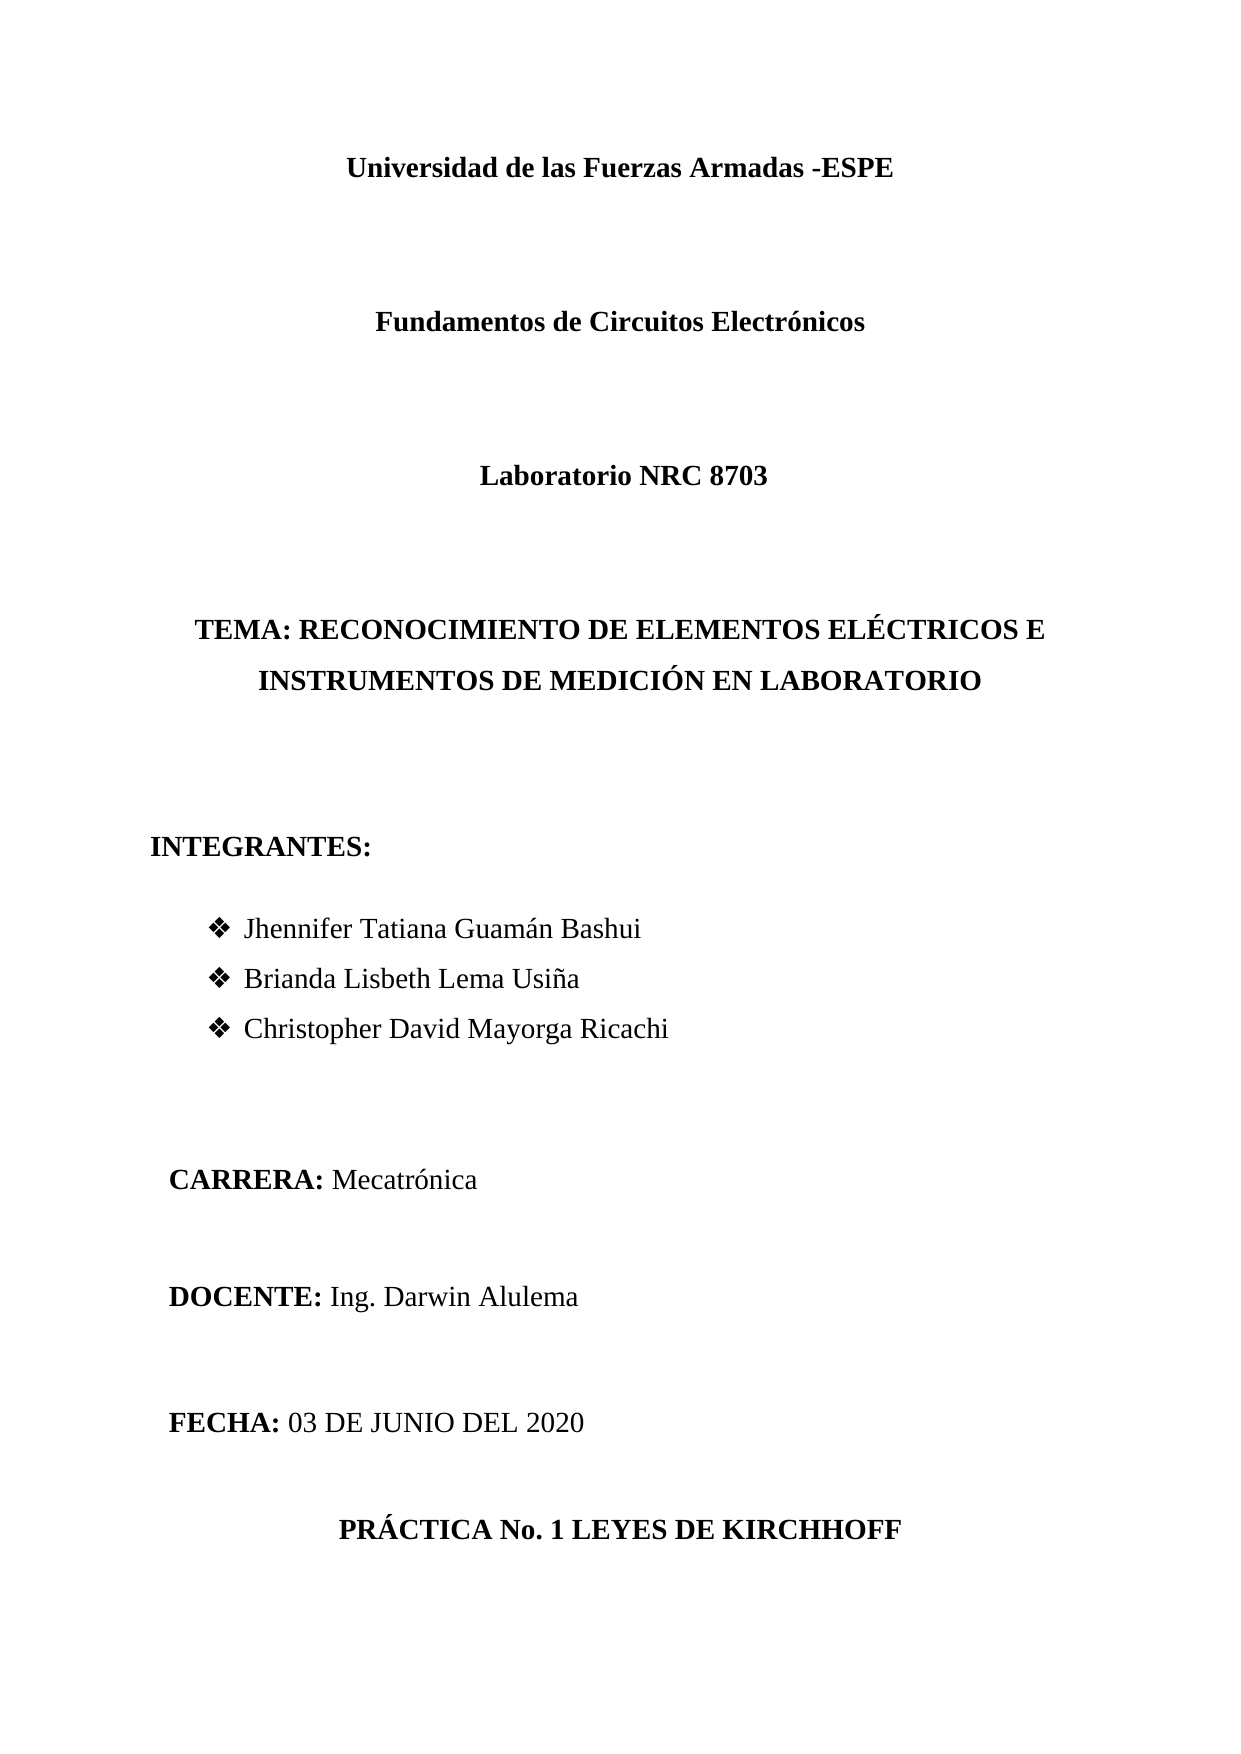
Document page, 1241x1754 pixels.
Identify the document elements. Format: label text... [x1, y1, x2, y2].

text Laboratorio NRC 8703 [150, 458, 1090, 492]
text Universidad de las Fuerzas Armadas -ESPE [150, 150, 1090, 183]
text TEMA: RECONOCIMIENTO DE ELEMENTOS ELÉCTRICOS E INSTRUMENTOS DE MEDICIÓN EN LABORATORIO [150, 612, 1090, 696]
text PRÁCTICA No. 1 LEYES DE KIRCHHOFF [338, 1512, 930, 1546]
text INTEGRANTES: [150, 829, 1090, 862]
table_header Jhennifer Tatiana Guamán Bashui Brianda Lisbeth Lema Usiña Christopher David Mayorga Ricachi CARRERA: Mecatrónica DOCENTE: Ing. Darwin Alulema FECHA: 03 DE JUNIO DEL 2020 [150, 867, 1091, 1482]
text Fundamentos de Circuitos Electrónicos [150, 304, 1090, 338]
